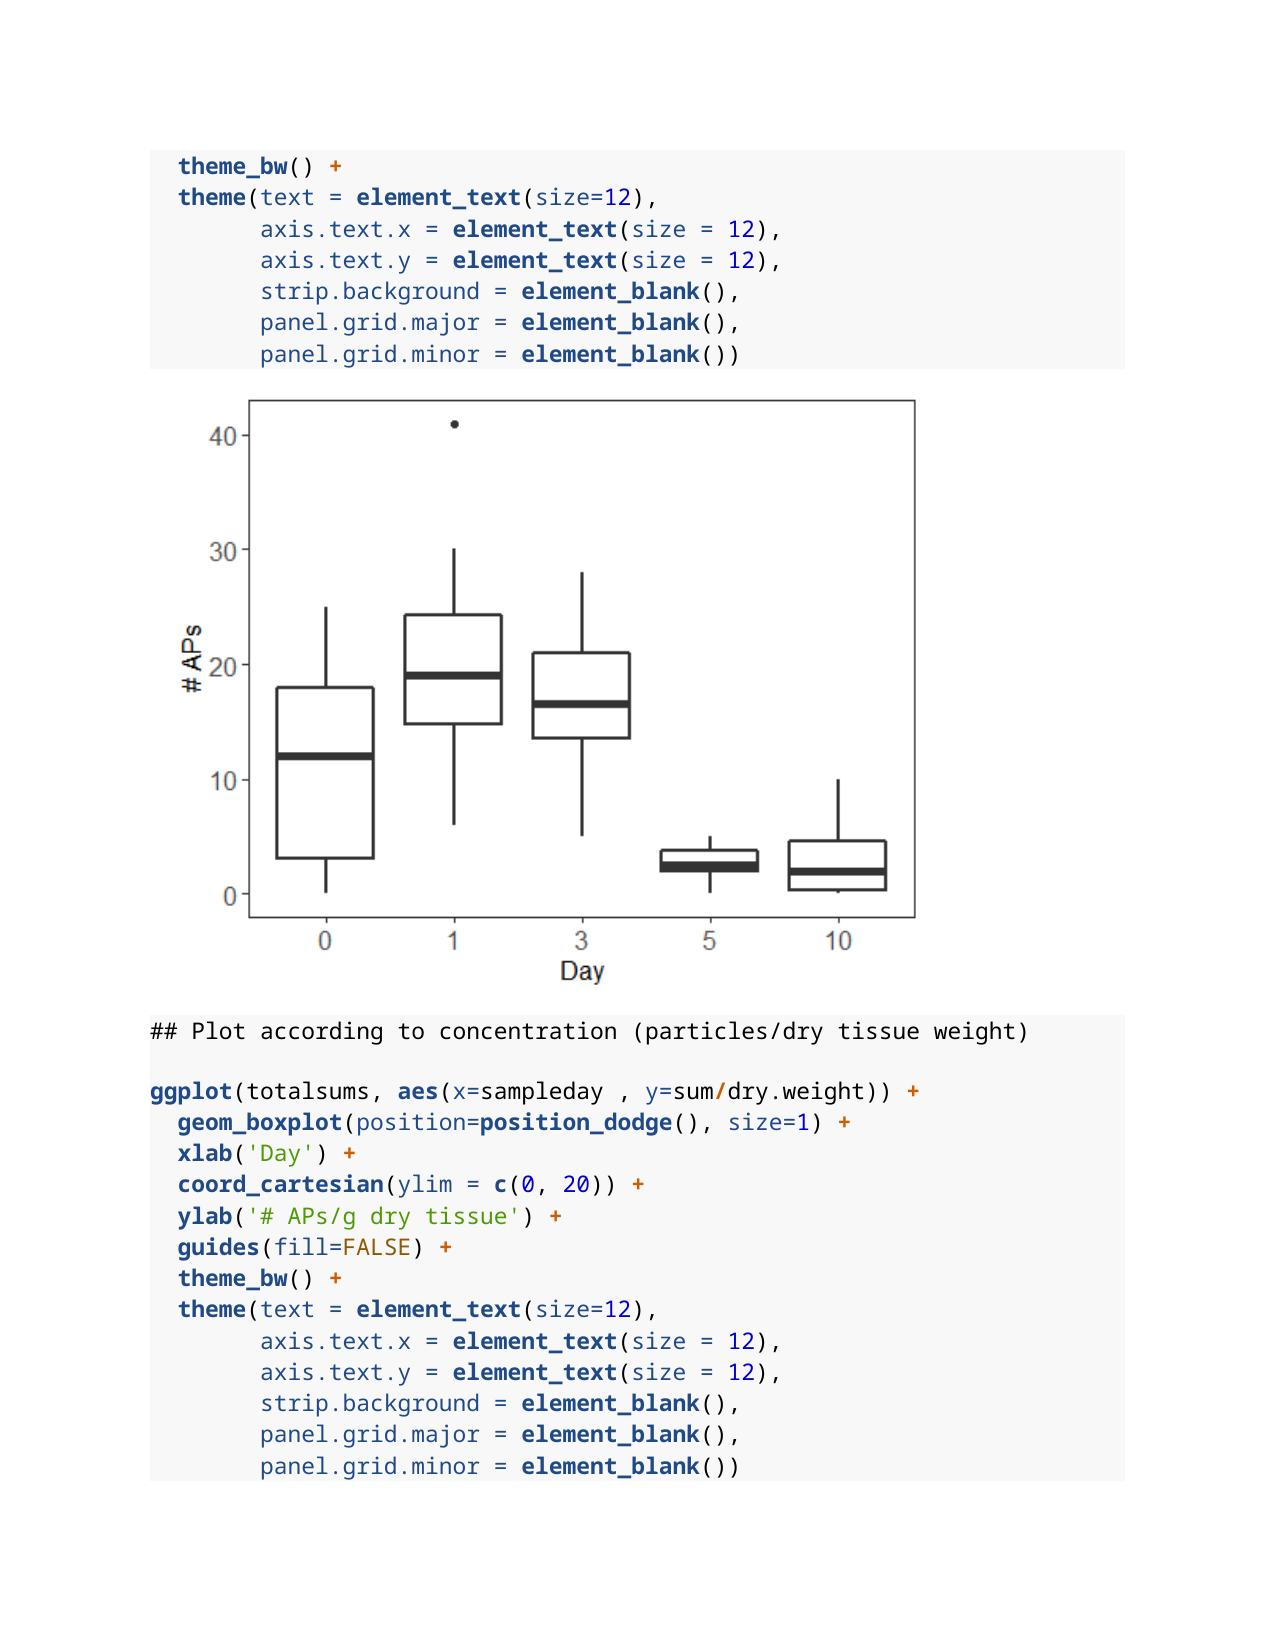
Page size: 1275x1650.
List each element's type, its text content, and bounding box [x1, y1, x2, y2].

text ## Plot according to concentration (particles/dry tissue weight) ggplot(totalsums, aes(x=sampleday , y=sum/dry.weight)) + geom_boxplot(position=position_dodge(), size=1) + xlab('Day') + coord_cartesian(ylim = c(0, 20)) + ylab('# APs/g dry tissue') + guides(fill=FALSE) + theme_bw() + theme(text = element_text(size=12), axis.text.x = element_text(size = 12), axis.text.y = element_text(size = 12), strip.background = element_blank(), panel.grid.major = element_blank(), panel.grid.minor = element_blank()) [150, 1015, 1125, 1481]
picture [168, 389, 927, 996]
